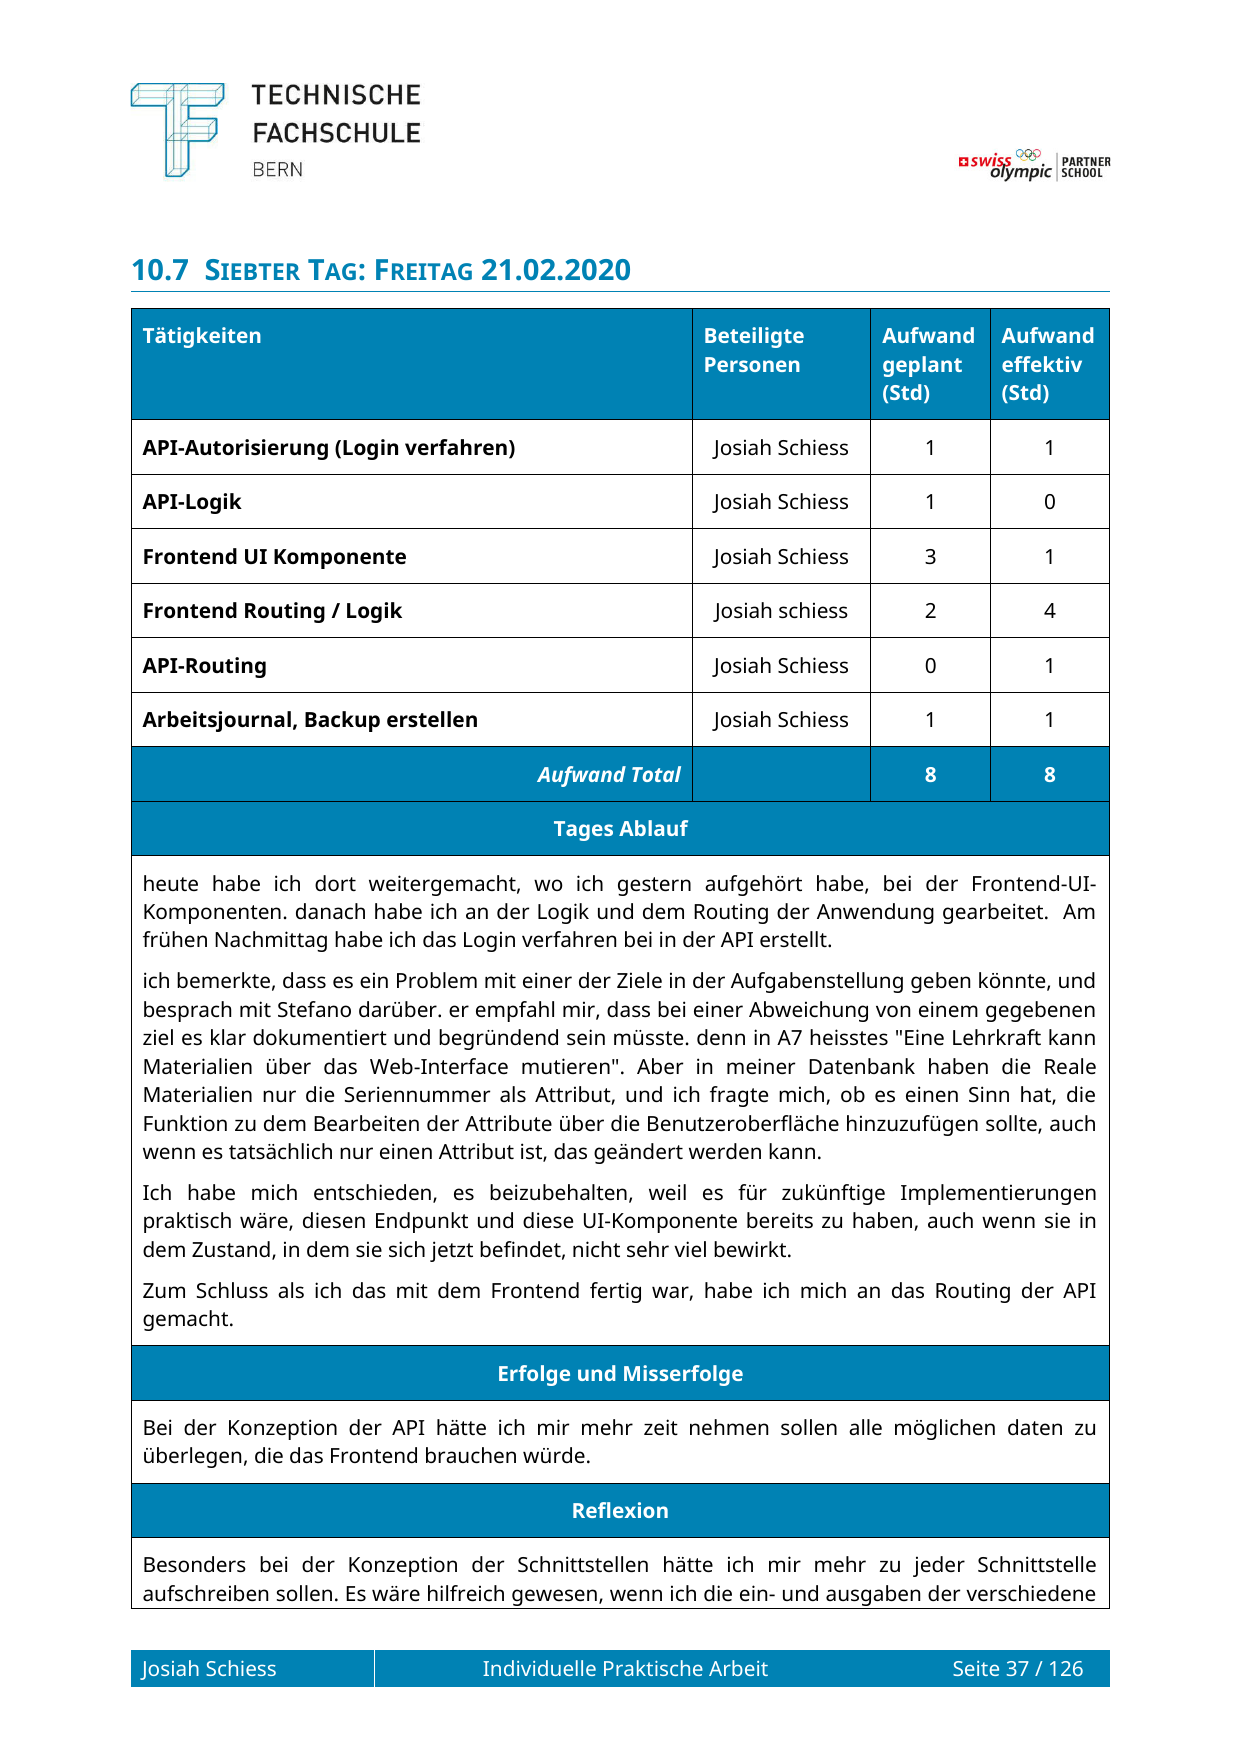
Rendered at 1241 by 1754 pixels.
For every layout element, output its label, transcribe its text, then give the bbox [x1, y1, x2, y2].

table_cell [693, 747, 870, 801]
table_cell Bei der Konzeption der API hätte ich mir mehr zeit nehmen sollen alle möglichen daten zu überlegen, die das Frontend brauchen würde. [132, 1401, 1109, 1483]
table_cell 2 [871, 584, 990, 637]
table_header Aufwand geplant (Std) [871, 309, 990, 419]
table_cell 1 [991, 693, 1109, 746]
table_cell Aufwand Total [132, 747, 692, 801]
table_cell heute habe ich dort weitergemacht, wo ich gestern aufgehört habe, bei der Frontend-UI-Komponenten. danach habe ich an der Logik und dem Routing der Anwendung gearbeitet. Am frühen Nachmittag habe ich das Login verfahren bei in der API erstellt. ich bemerkte, dass es ein Problem mit einer der Ziele in der Aufgabenstellung geben könnte, und besprach mit Stefano darüber. er empfahl mir, dass bei einer Abweichung von einem gegebenen ziel es klar dokumentiert und begründend sein müsste. denn in A7 heisstes "Eine Lehrkraft kann Materialien über das Web-Interface mutieren". Aber in meiner Datenbank haben die Reale Materialien nur die Seriennummer als Attribut, und ich fragte mich, ob es einen Sinn hat, die Funktion zu dem Bearbeiten der Attribute über die Benutzeroberfläche hinzuzufügen sollte, auch wenn es tatsächlich nur einen Attribut ist, das geändert werden kann. Ich habe mich entschieden, es beizubehalten, weil es für zukünftige Implementierungen praktisch wäre, diesen Endpunkt und diese UI-Komponente bereits zu haben, auch wenn sie in dem Zustand, in dem sie sich jetzt befindet, nicht sehr viel bewirkt. Zum Schluss als ich das mit dem Frontend fertig war, habe ich mich an das Routing der API gemacht. [132, 856, 1109, 1345]
table_cell Reflexion [132, 1484, 1109, 1537]
table_cell Tages Ablauf [132, 802, 1109, 855]
table_cell 0 [871, 638, 990, 692]
table_cell Josiah schiess [693, 584, 870, 637]
picture [130, 83, 1111, 210]
table_cell 1 [871, 693, 990, 746]
table_cell 8 [991, 747, 1109, 801]
table_cell API-Logik [132, 475, 692, 528]
table_cell Arbeitsjournal, Backup erstellen [132, 693, 692, 746]
table_header Tätigkeiten [132, 309, 692, 419]
table_cell 1 [991, 529, 1109, 583]
table_cell Frontend Routing / Logik [132, 584, 692, 637]
table_cell Josiah Schiess [693, 529, 870, 583]
table_cell 1 [991, 638, 1109, 692]
table_cell 0 [991, 475, 1109, 528]
table_cell 1 [991, 420, 1109, 474]
table_cell 1 [871, 420, 990, 474]
table_cell 3 [871, 529, 990, 583]
table_header Aufwand effektiv (Std) [991, 309, 1109, 419]
table_cell API-Autorisierung (Login verfahren) [132, 420, 692, 474]
table_cell 4 [991, 584, 1109, 637]
subtitle Siebter Tag: Freitag 21.02.2020 [131, 249, 1110, 291]
table_header Beteiligte Personen [693, 309, 870, 419]
table_cell 8 [871, 747, 990, 801]
table_cell 1 [871, 475, 990, 528]
table_cell API-Routing [132, 638, 692, 692]
table_cell Josiah Schiess [693, 693, 870, 746]
table_cell Josiah Schiess [693, 420, 870, 474]
table_cell Josiah Schiess [693, 475, 870, 528]
table_cell Erfolge und Misserfolge [132, 1346, 1109, 1400]
table_cell Frontend UI Komponente [132, 529, 692, 583]
table_cell Josiah Schiess [693, 638, 870, 692]
